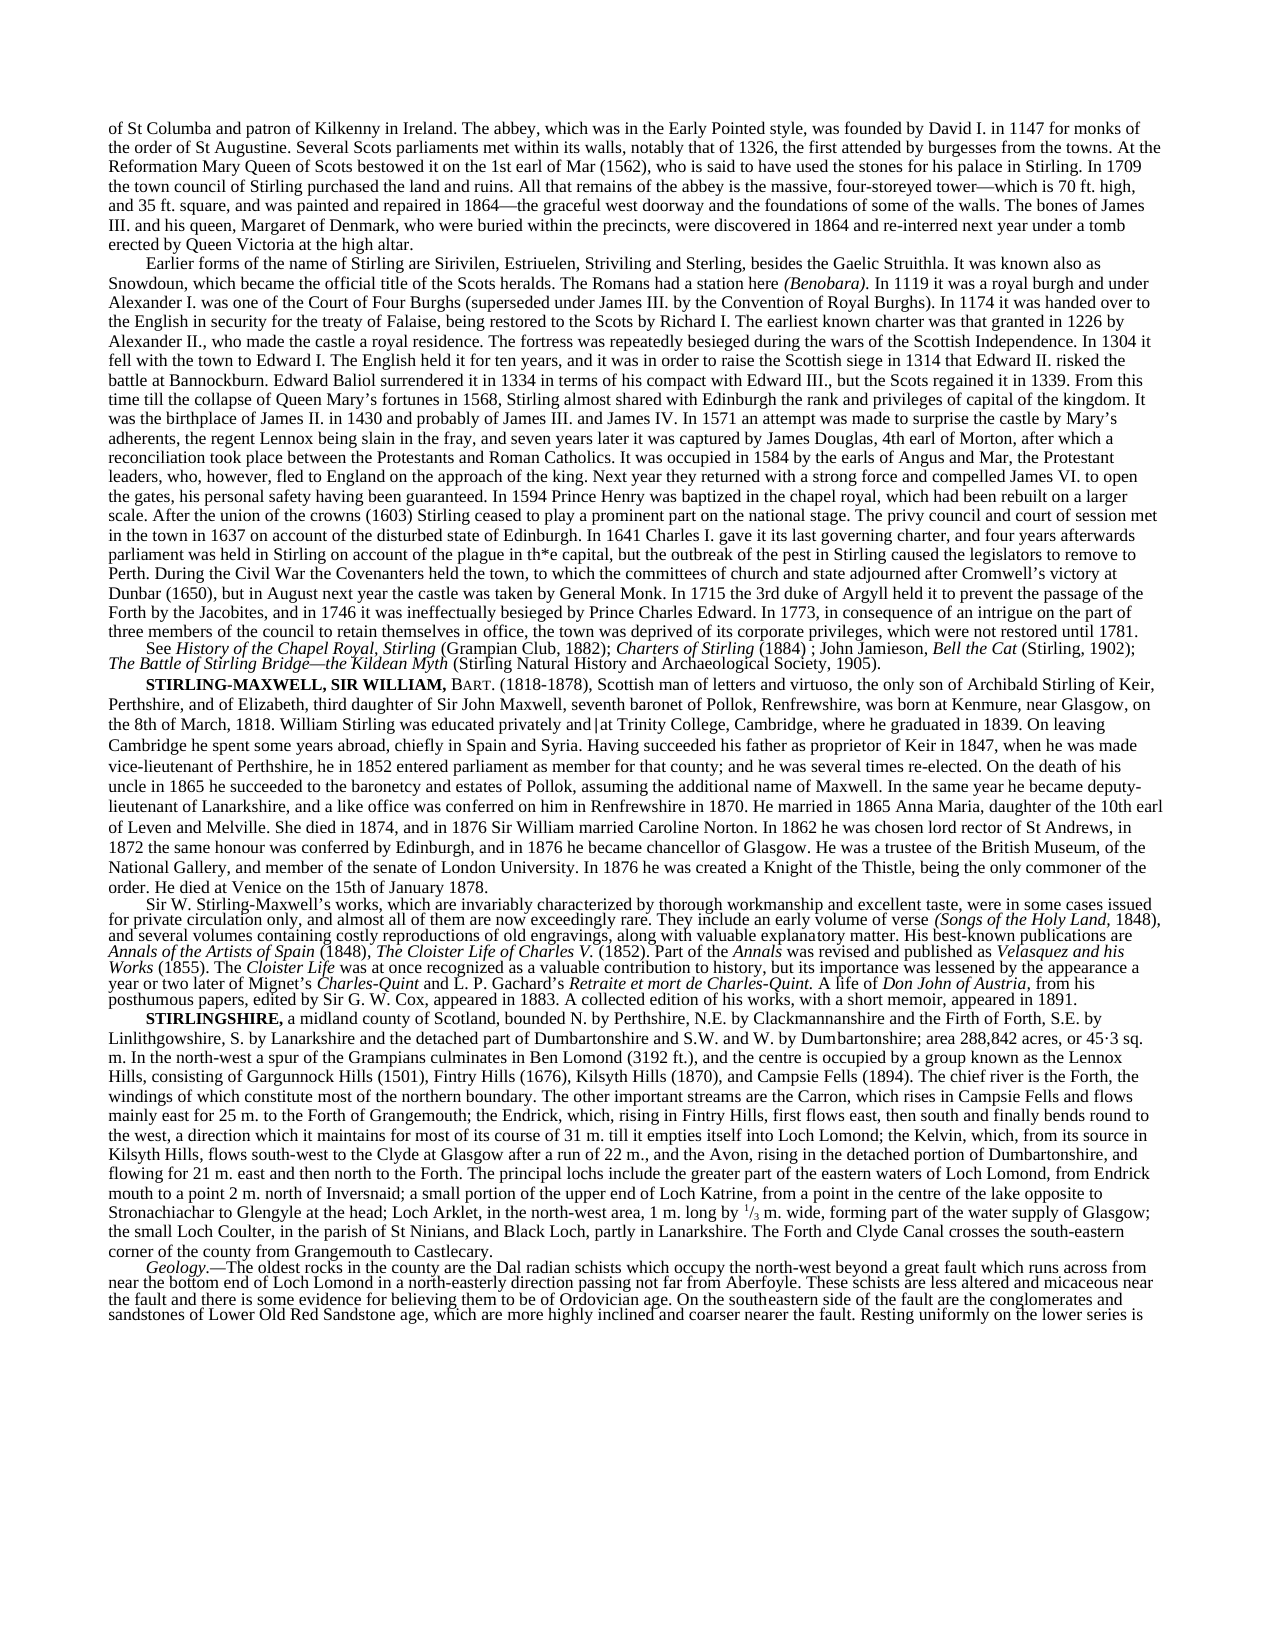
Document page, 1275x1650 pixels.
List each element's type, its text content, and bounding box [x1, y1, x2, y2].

text STIRLINGSHIRE, a midland county of Scotland, bounded N. by Perthshire, N.E. by Clackmannanshire and the Firth of Forth, S.E. by Linlithgowshire, S. by Lanarkshire and the detached part of Dumbartonshire and S.W. and W. by Dumbartonshire; area 288,842 acres, or 45·3 sq. m. In the north-west a spur of the Grampians culminates in Ben Lomond (3192 ft.), and the centre is occupied by a group known as the Lennox Hills, consisting of Gargunnock Hills (1501), Fintry Hills (1676), Kilsyth Hills (1870), and Campsie Fells (1894). The chief river is the Forth, the windings of which constitute most of the northern boundary. The other important streams are the Carron, which rises in Campsie Fells and flows mainly east for 25 m. to the Forth of Grangemouth; the Endrick, which, rising in Fintry Hills, first flows east, then south and finally bends round to the west, a direction which it maintains for most of its course of 31 m. till it empties itself into Loch Lomond; the Kelvin, which, from its source in Kilsyth Hills, flows south-west to the Clyde at Glasgow after a run of 22 m., and the Avon, rising in the detached portion of Dumbartonshire, and flowing for 21 m. east and then north to the Forth. The principal lochs include the greater part of the eastern waters of Loch Lomond, from Endrick mouth to a point 2 m. north of Inversnaid; a small portion of the upper end of Loch Katrine, from a point in the centre of the lake opposite to Stronachiachar to Glengyle at the head; Loch Arklet, in the north-west area, 1 m. long by 1/3 m. wide, forming part of the water supply of Glasgow; the small Loch Coulter, in the parish of St Ninians, and Black Loch, partly in Lanarkshire. The Forth and Clyde Canal crosses the south-eastern corner of the county from Grangemouth to Castlecary. [108, 1009, 1164, 1261]
text Geology.—The oldest rocks in the county are the Dal radian schists which occupy the north-west beyond a great fault which runs across from near the bottom end of Loch Lomond in a north-easterly direction passing not far from Aberfoyle. These schists are less altered and micaceous near the fault and there is some evidence for believing them to be of Ordovician age. On the southeastern side of the fault are the conglomerates and sandstones of Lower Old Red Sandstone age, which are more highly inclined and coarser nearer the fault. Resting uniformly on the lower series is [108, 1261, 1164, 1324]
text See History of the Chapel Royal, Stirling (Grampian Club, 1882); Charters of Stirling (1884) ; John Jamieson, Bell the Cat (Stirling, 1902); The Battle of Stirling Bridge—the Kildean Myth (Stirling Natural History and Archaeological Society, 1905). [108, 642, 1164, 673]
text STIRLING-MAXWELL, SIR WILLIAM, Bart. (1818-1878), Scottish man of letters and virtuoso, the only son of Archibald Stirling of Keir, Perthshire, and of Elizabeth, third daughter of Sir John Maxwell, seventh baronet of Pollok, Renfrewshire, was born at Kenmure, near Glasgow, on the 8th of March, 1818. William Stirling was educated privately and∣at Trinity College, Cambridge, where he graduated in 1839. On leaving Cambridge he spent some years abroad, chiefly in Spain and Syria. Having succeeded his father as proprietor of Keir in 1847, when he was made vice-lieutenant of Perthshire, he in 1852 entered parliament as member for that county; and he was several times re-elected. On the death of his uncle in 1865 he succeeded to the baronetcy and estates of Pollok, assuming the additional name of Maxwell. In the same year he became deputy-lieutenant of Lanarkshire, and a like office was conferred on him in Renfrewshire in 1870. He married in 1865 Anna Maria, daughter of the 10th earl of Leven and Melville. She died in 1874, and in 1876 Sir William married Caroline Norton. In 1862 he was chosen lord rector of St Andrews, in 1872 the same honour was conferred by Edinburgh, and in 1876 he became chancellor of Glasgow. He was a trustee of the British Museum, of the National Gallery, and member of the senate of London University. In 1876 he was created a Knight of the Thistle, being the only commoner of the order. He died at Venice on the 15th of January 1878. [108, 673, 1164, 898]
text Sir W. Stirling-Maxwell’s works, which are invariably characterized by thorough workmanship and excellent taste, were in some cases issued for private circulation only, and almost all of them are now exceedingly rare. They include an early volume of verse (Songs of the Holy Land, 1848), and several volumes containing costly reproductions of old engravings, along with valuable explanatory matter. His best-known publications are Annals of the Artists of Spain (1848), The Cloister Life of Charles V. (1852). Part of the Annals was revised and published as Velasquez and his Works (1855). The Cloister Life was at once recognized as a valuable contribution to history, but its importance was lessened by the appearance a year or two later of Mignet’s Charles-Quint and L. P. Gachard’s Retraite et mort de Charles-Quint. A life of Don John of Austria, from his posthumous papers, edited by Sir G. W. Cox, appeared in 1883. A collected edition of his works, with a short memoir, appeared in 1891. [108, 898, 1164, 1009]
text Earlier forms of the name of Stirling are Sirivilen, Estriuelen, Striviling and Sterling, besides the Gaelic Struithla. It was known also as Snowdoun, which became the official title of the Scots heralds. The Romans had a station here (Benobara). In 1119 it was a royal burgh and under Alexander I. was one of the Court of Four Burghs (superseded under James III. by the Convention of Royal Burghs). In 1174 it was handed over to the English in security for the treaty of Falaise, being restored to the Scots by Richard I. The earliest known charter was that granted in 1226 by Alexander II., who made the castle a royal residence. The fortress was repeatedly besieged during the wars of the Scottish Independence. In 1304 it fell with the town to Edward I. The English held it for ten years, and it was in order to raise the Scottish siege in 1314 that Edward II. risked the battle at Bannockburn. Edward Baliol surrendered it in 1334 in terms of his compact with Edward III., but the Scots regained it in 1339. From this time till the collapse of Queen Mary’s fortunes in 1568, Stirling almost shared with Edinburgh the rank and privileges of capital of the kingdom. It was the birthplace of James II. in 1430 and probably of James III. and James IV. In 1571 an attempt was made to surprise the castle by Mary’s adherents, the regent Lennox being slain in the fray, and seven years later it was captured by James Douglas, 4th earl of Morton, after which a reconciliation took place between the Protestants and Roman Catholics. It was occupied in 1584 by the earls of Angus and Mar, the Protestant leaders, who, however, fled to England on the approach of the king. Next year they returned with a strong force and compelled James VI. to open the gates, his personal safety having been guaranteed. In 1594 Prince Henry was baptized in the chapel royal, which had been rebuilt on a larger scale. After the union of the crowns (1603) Stirling ceased to play a prominent part on the national stage. The privy council and court of session met in the town in 1637 on account of the disturbed state of Edinburgh. In 1641 Charles I. gave it its last governing charter, and four years afterwards parliament was held in Stirling on account of the plague in th*e capital, but the outbreak of the pest in Stirling caused the legislators to remove to Perth. During the Civil War the Covenanters held the town, to which the committees of church and state adjourned after Cromwell’s victory at Dunbar (1650), but in August next year the castle was taken by General Monk. In 1715 the 3rd duke of Argyll held it to prevent the passage of the Forth by the Jacobites, and in 1746 it was ineffectually besieged by Prince Charles Edward. In 1773, in consequence of an intrigue on the part of three members of the council to retain themselves in office, the town was deprived of its corporate privileges, which were not restored until 1781. [108, 254, 1164, 642]
text of St Columba and patron of Kilkenny in Ireland. The abbey, which was in the Early Pointed style, was founded by David I. in 1147 for monks of the order of St Augustine. Several Scots parliaments met within its walls, notably that of 1326, the first attended by burgesses from the towns. At the Reformation Mary Queen of Scots bestowed it on the 1st earl of Mar (1562), who is said to have used the stones for his palace in Stirling. In 1709 the town council of Stirling purchased the land and ruins. All that remains of the abbey is the massive, four-storeyed tower—which is 70 ft. high, and 35 ft. square, and was painted and repaired in 1864—the graceful west doorway and the foundations of some of the walls. The bones of James III. and his queen, Margaret of Denmark, who were buried within the precincts, were discovered in 1864 and re-interred next year under a tomb erected by Queen Victoria at the high altar. [108, 119, 1164, 254]
